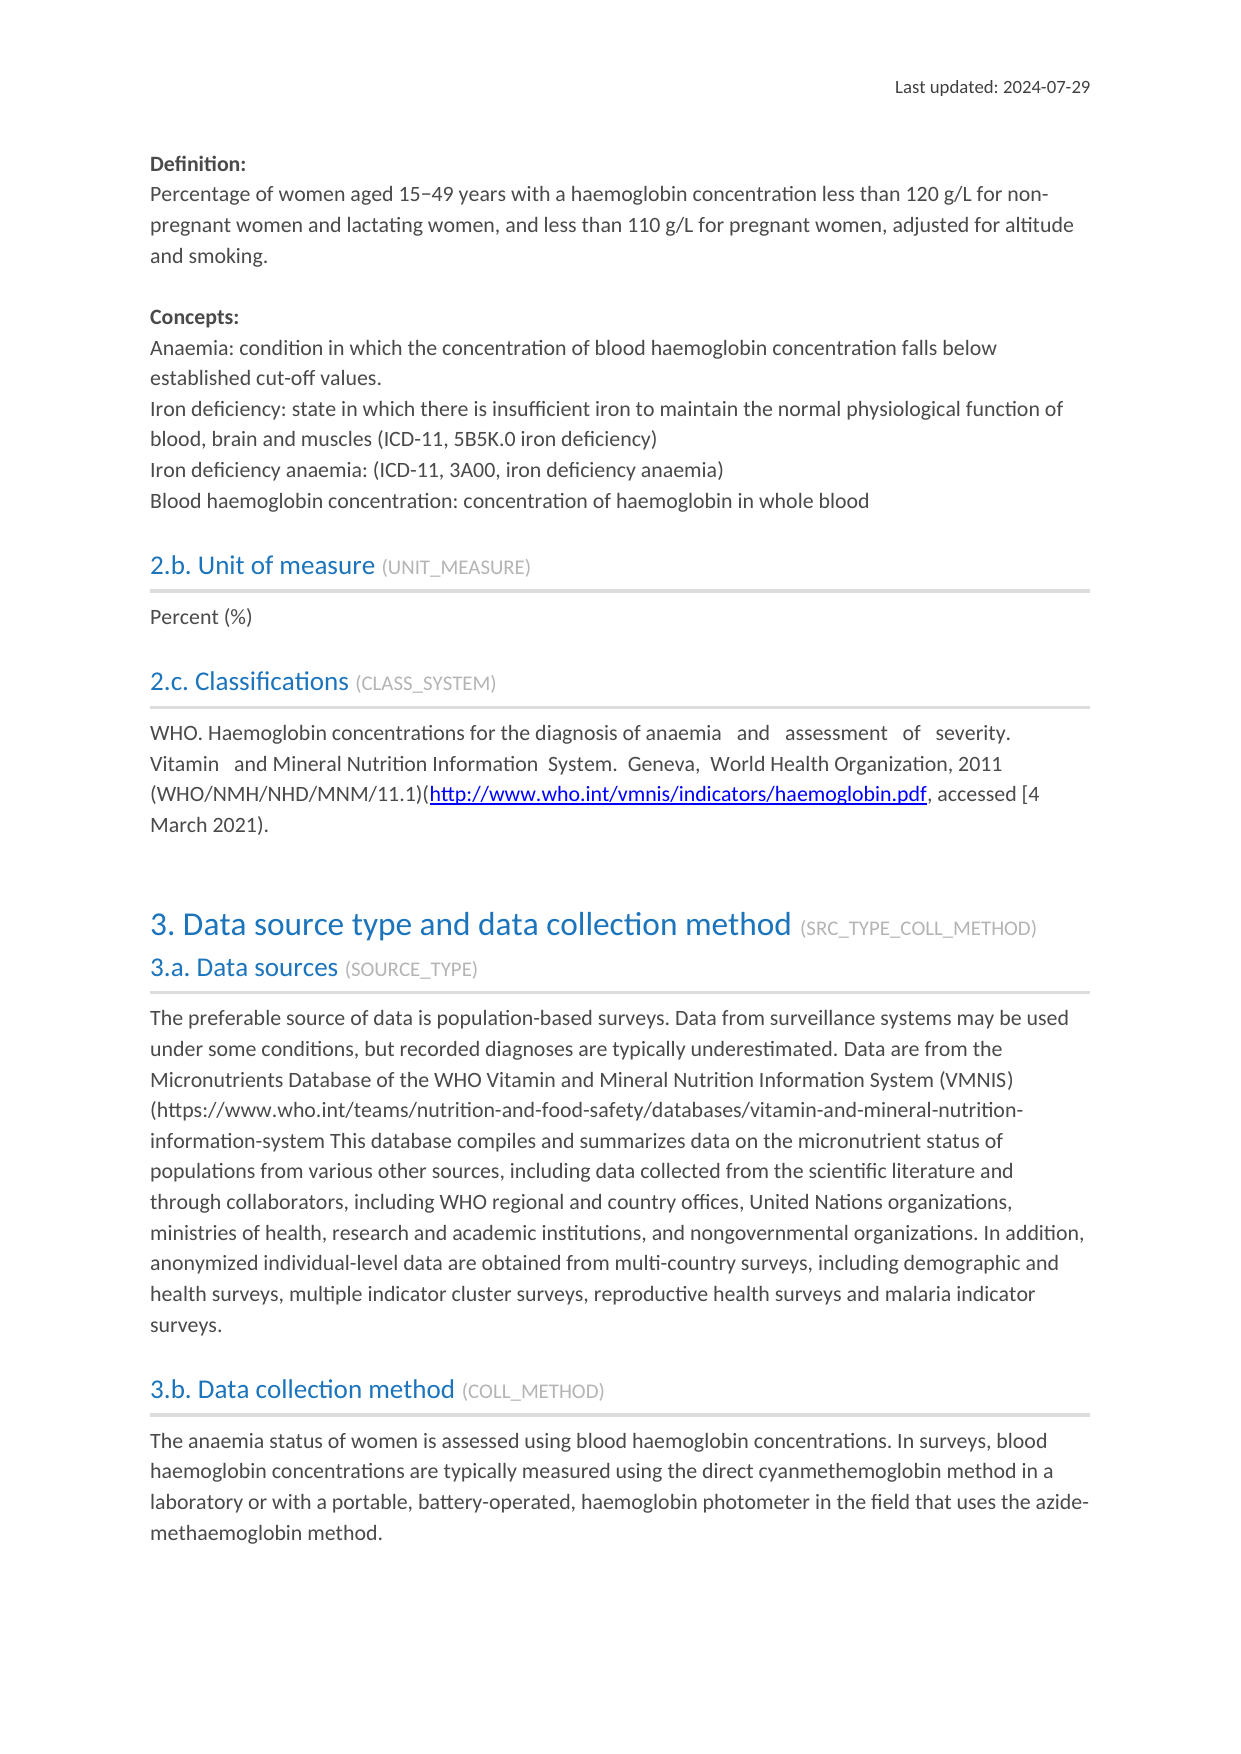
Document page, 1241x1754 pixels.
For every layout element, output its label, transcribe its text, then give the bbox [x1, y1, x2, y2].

text Blood haemoglobin concentration: concentration of haemoglobin in whole blood [150, 487, 1090, 513]
text Concepts: [150, 303, 1090, 330]
text 2.c. Classifications (CLASS_SYSTEM) [150, 664, 1090, 706]
text Anaemia: condition in which the concentration of blood haemoglobin concentration falls below established cut-off values. [150, 334, 1090, 391]
text WHO. Haemoglobin concentrations for the diagnosis of anaemia and assessment of severity. Vitamin and Mineral Nutrition Information System. Geneva, World Health Organization, 2011 (WHO/NMH/NHD/MNM/11.1)(http://www.who.int/vmnis/indicators/haemoglobin.pdf, accessed [4 March 2021). [150, 719, 1090, 838]
text The anaemia status of women is assessed using blood haemoglobin concentrations. In surveys, blood haemoglobin concentrations are typically measured using the direct cyanmethemoglobin method in a laboratory or with a portable, battery-operated, haemoglobin photometer in the field that uses the azide-methaemoglobin method. [150, 1427, 1090, 1546]
text The preferable source of data is population-based surveys. Data from surveillance systems may be used under some conditions, but recorded diagnoses are typically underestimated. Data are from the Micronutrients Database of the WHO Vitamin and Mineral Nutrition Information System (VMNIS) (https://www.who.int/teams/nutrition-and-food-safety/databases/vitamin-and-mineral-nutrition-information-system This database compiles and summarizes data on the micronutrient status of populations from various other sources, including data collected from the scientific literature and through collaborators, including WHO regional and country offices, United Nations organizations, ministries of health, research and academic institutions, and nongovernmental organizations. In addition, anonymized individual-level data are obtained from multi-country surveys, including demographic and health surveys, multiple indicator cluster surveys, reproductive health surveys and malaria indicator surveys. [150, 1004, 1090, 1337]
text 3.b. Data collection method (COLL_METHOD) [150, 1372, 1090, 1413]
text Definition: [150, 150, 1090, 177]
text 3.a. Data sources (SOURCE_TYPE) [150, 950, 1090, 991]
text 2.b. Unit of measure (UNIT_MEASURE) [150, 548, 1090, 589]
text Iron deficiency anaemia: (ICD-11, 3A00, iron deficiency anaemia) [150, 456, 1090, 483]
text Iron deficiency: state in which there is insufficient iron to maintain the normal physiological function of blood, brain and muscles (ICD-11, 5B5K.0 iron deficiency) [150, 395, 1090, 452]
text 3. Data source type and data collection method (SRC_TYPE_COLL_METHOD) [150, 903, 1090, 944]
text Percent (%) [150, 603, 1090, 630]
text Percentage of women aged 15−49 years with a haemoglobin concentration less than 120 g/L for non-pregnant women and lactating women, and less than 110 g/L for pregnant women, adjusted for altitude and smoking. [150, 181, 1090, 268]
